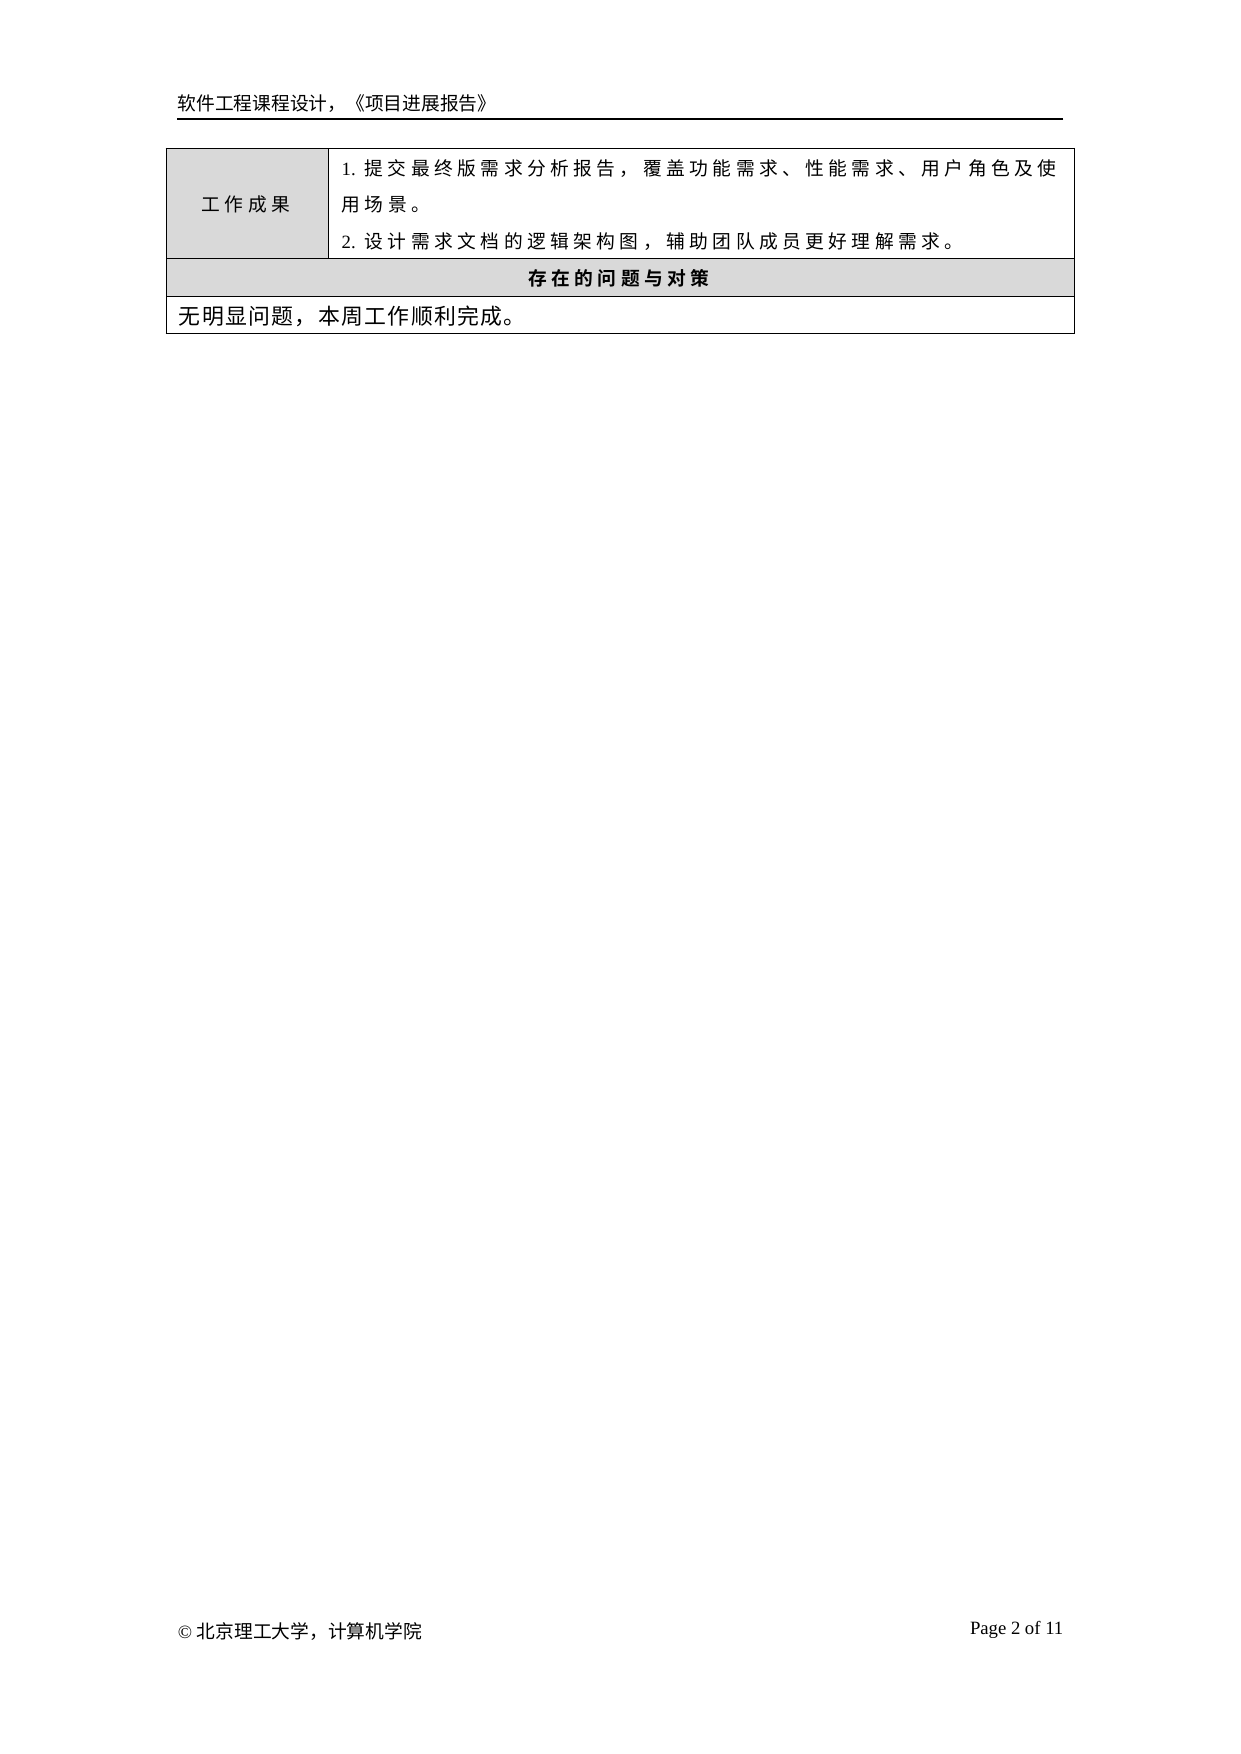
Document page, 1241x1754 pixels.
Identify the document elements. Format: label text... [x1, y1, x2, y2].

table_cell 无明显问题，本周工作顺利完成。 [167, 297, 1074, 333]
table_cell 工作成果 [167, 149, 328, 258]
table_cell 1.提交最终版需求分析报告，覆盖功能需求、性能需求、用户角色及使用场景。 2.设计需求文档的逻辑架构图，辅助团队成员更好理解需求。 [329, 149, 1074, 258]
table_cell 存在的问题与对策 [167, 259, 1074, 296]
